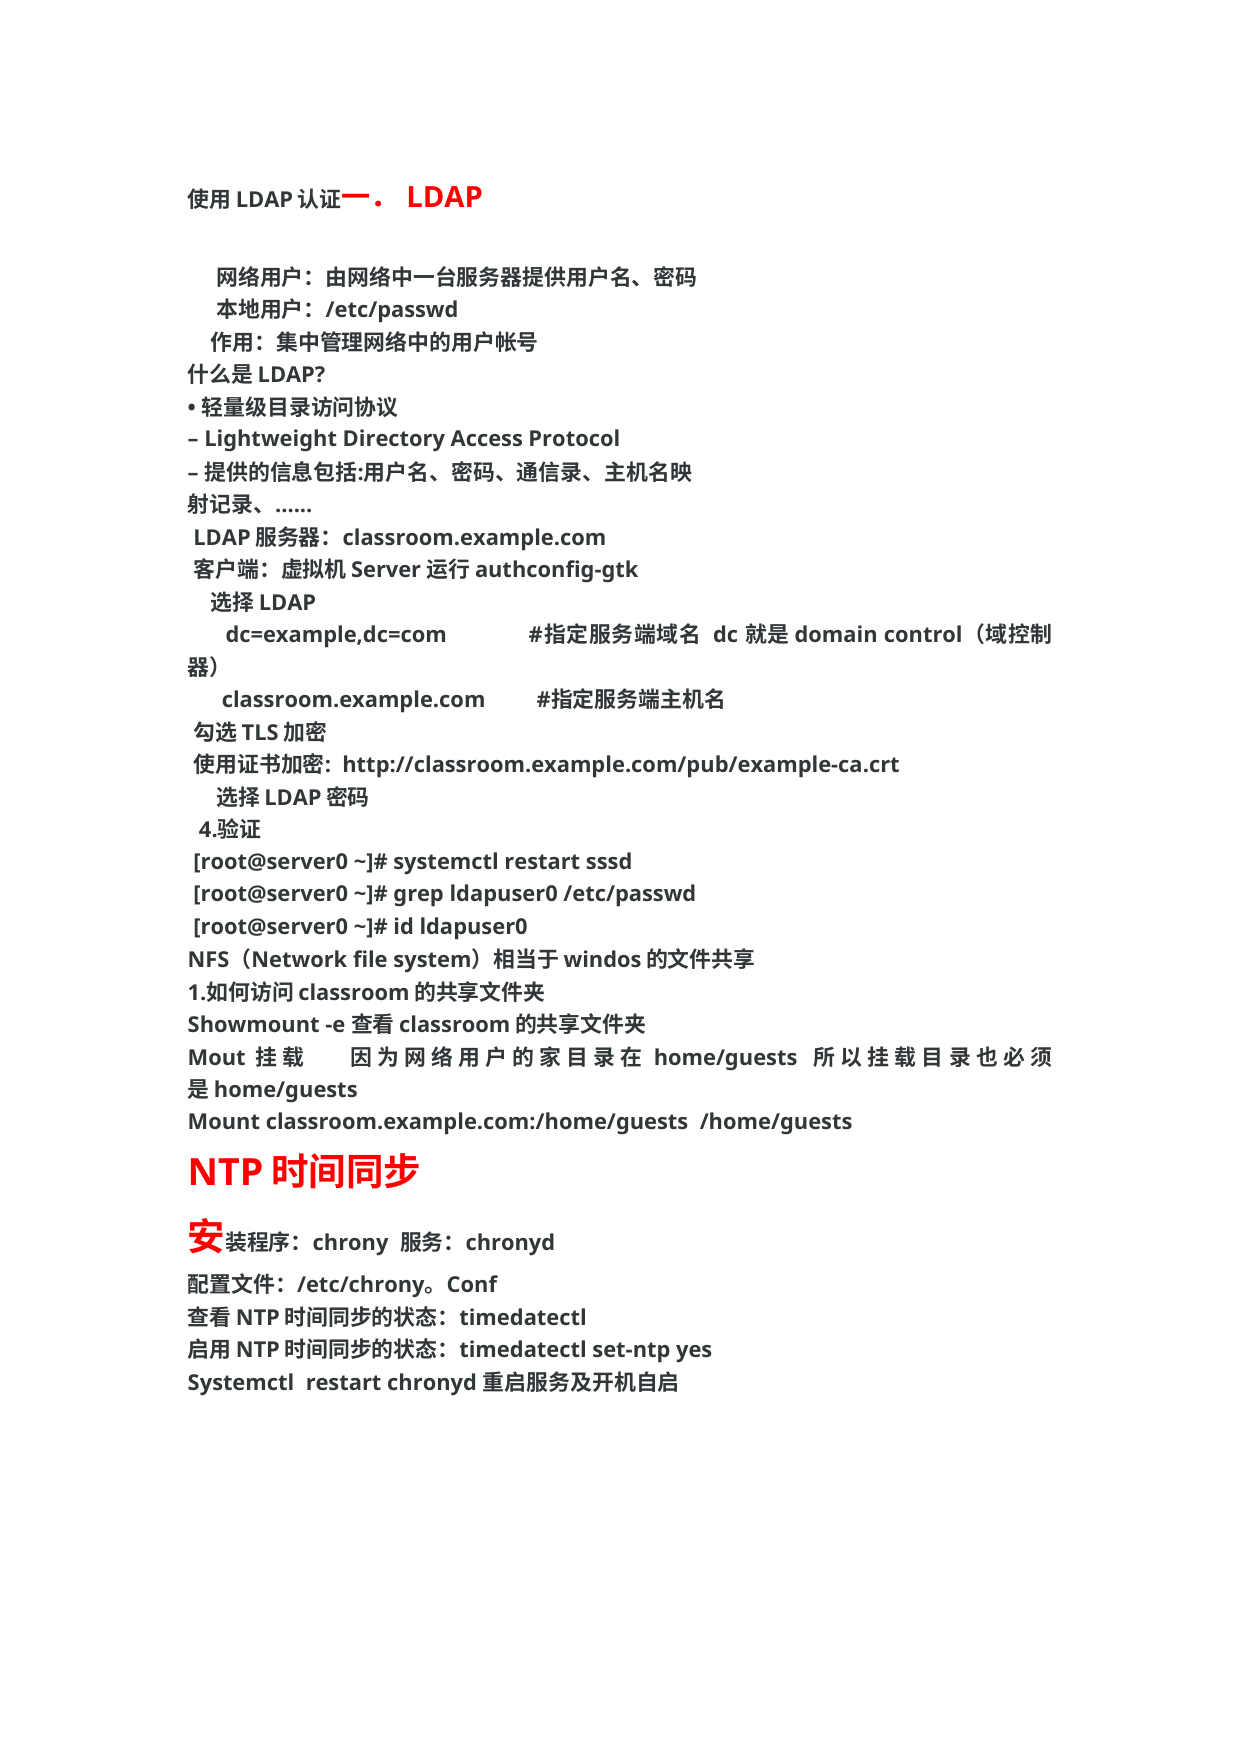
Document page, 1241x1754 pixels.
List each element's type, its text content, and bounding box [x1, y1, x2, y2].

text 使用证书加密: http://classroom.example.com/pub/example-ca.crt [187, 747, 1053, 779]
list Showmount -e 查看classroom的共享文件夹 [187, 1007, 1053, 1039]
text 作用：集中管理网络中的用户帐号 [187, 324, 1053, 357]
text – 提供的信息包括:用户名、密码、通信录、主机名映 [187, 454, 1053, 487]
text 安装程序：chrony 服务：chronyd [187, 1202, 1053, 1267]
text 配置文件：/etc/chrony。Conf [187, 1267, 1053, 1299]
list 如何访问classroom的共享文件夹 [187, 974, 1053, 1007]
text 启用NTP时间同步的状态：timedatectl set-ntp yes [187, 1332, 1053, 1364]
text [root@server0 ~]# id ldapuser0 [187, 909, 1053, 942]
text 选择LDAP密码 [187, 779, 1053, 812]
list Mount classroom.example.com:/home/guests /home/guests [187, 1104, 1053, 1137]
list Mout挂载 因为网络用户的家目录在home/guests 所以挂载目录也必须是home/guests [187, 1039, 1053, 1104]
text [root@server0 ~]# grep ldapuser0 /etc/passwd [187, 877, 1053, 909]
text 什么是LDAP? [187, 357, 1053, 389]
text dc=example,dc=com #指定服务端域名 dc 就是domain control（域控制器） [187, 617, 1053, 682]
text NFS（Network file system）相当于windos的文件共享 [187, 942, 1053, 974]
text 本地用户：/etc/passwd [187, 292, 1053, 324]
text 4.验证 [187, 812, 1053, 844]
text LDAP服务器：classroom.example.com [187, 519, 1053, 552]
text 选择LDAP [187, 584, 1053, 617]
text 使用LDAP认证一． LDAP [187, 162, 1053, 227]
text classroom.example.com #指定服务端主机名 [187, 682, 1053, 714]
text – Lightweight Directory Access Protocol [187, 422, 1053, 454]
text Systemctl restart chronyd 重启服务及开机自启 [187, 1364, 1053, 1397]
text 勾选TLS加密 [187, 714, 1053, 747]
text [root@server0 ~]# systemctl restart sssd [187, 844, 1053, 877]
text 网络用户：由网络中一台服务器提供用户名、密码 [187, 259, 1053, 292]
list NTP时间同步 [187, 1137, 1053, 1202]
text 射记录、...... [187, 487, 1053, 519]
text • 轻量级目录访问协议 [187, 389, 1053, 422]
text 客户端：虚拟机Server 运行authconfig-gtk [187, 552, 1053, 584]
text 查看NTP时间同步的状态：timedatectl [187, 1299, 1053, 1332]
